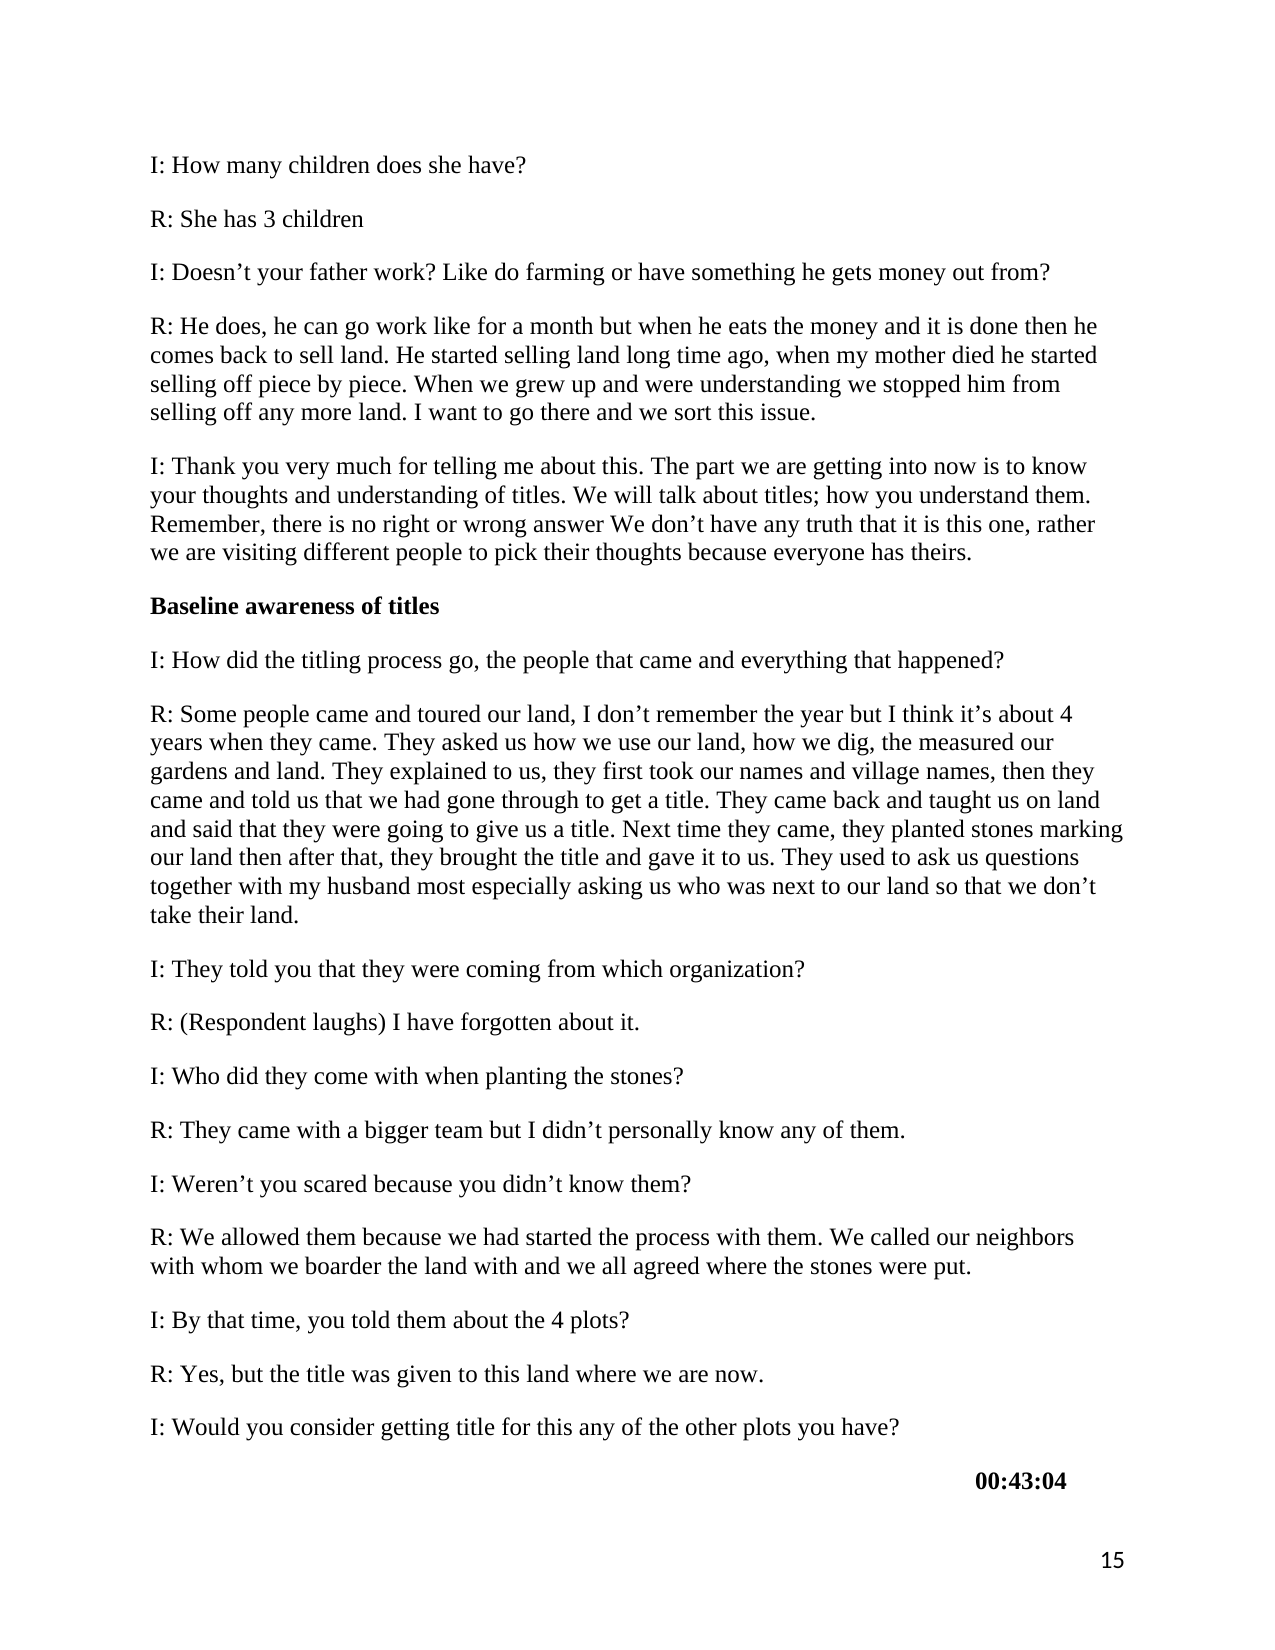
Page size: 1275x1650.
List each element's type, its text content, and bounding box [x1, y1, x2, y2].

text Baseline awareness of titles [150, 591, 1125, 620]
text I: They told you that they were coming from which organization? [150, 954, 1125, 982]
text R: She has 3 children [150, 204, 1125, 232]
text I: How many children does she have? [150, 150, 1125, 179]
text I: Weren’t you scared because you didn’t know them? [150, 1169, 1125, 1197]
text R: They came with a bigger team but I didn’t personally know any of them. [150, 1115, 1125, 1144]
text R: Some people came and toured our land, I don’t remember the year but I think it’s about 4 years when they came. They asked us how we use our land, how we dig, the measured our gardens and land. They explained to us, they first took our names and village names, then they came and told us that we had gone through to get a title. They came back and taught us on land and said that they were going to give us a title. Next time they came, they planted stones marking our land then after that, they brought the title and gave it to us. They used to ask us questions together with my husband most especially asking us who was next to our land so that we don’t take their land. [150, 699, 1125, 929]
text I: Thank you very much for telling me about this. The part we are getting into now is to know your thoughts and understanding of titles. We will talk about titles; how you understand them. Remember, there is no right or wrong answer We don’t have any truth that it is this one, rather we are visiting different people to pick their thoughts because everyone has theirs. [150, 451, 1125, 566]
text R: He does, he can go work like for a month but when he eats the money and it is done then he comes back to sell land. He started selling land long time ago, when my mother died he started selling off piece by piece. When we grew up and were understanding we stopped him from selling off any more land. I want to go there and we sort this issue. [150, 311, 1125, 426]
text I: Would you consider getting title for this any of the other plots you have? [150, 1412, 1125, 1441]
text I: Who did they come with when planting the stones? [150, 1061, 1125, 1090]
text I: Doesn’t your father work? Like do farming or have something he gets money out from? [150, 257, 1125, 286]
text 00:43:04 [975, 1466, 1125, 1495]
text R: We allowed them because we had started the process with them. We called our neighbors with whom we boarder the land with and we all agreed where the stones were put. [150, 1222, 1125, 1280]
text R: Yes, but the title was given to this land where we are now. [150, 1359, 1125, 1387]
text I: By that time, you told them about the 4 plots? [150, 1305, 1125, 1334]
text I: How did the titling process go, the people that came and everything that happened? [150, 645, 1125, 674]
text R: (Respondent laughs) I have forgotten about it. [150, 1007, 1125, 1036]
